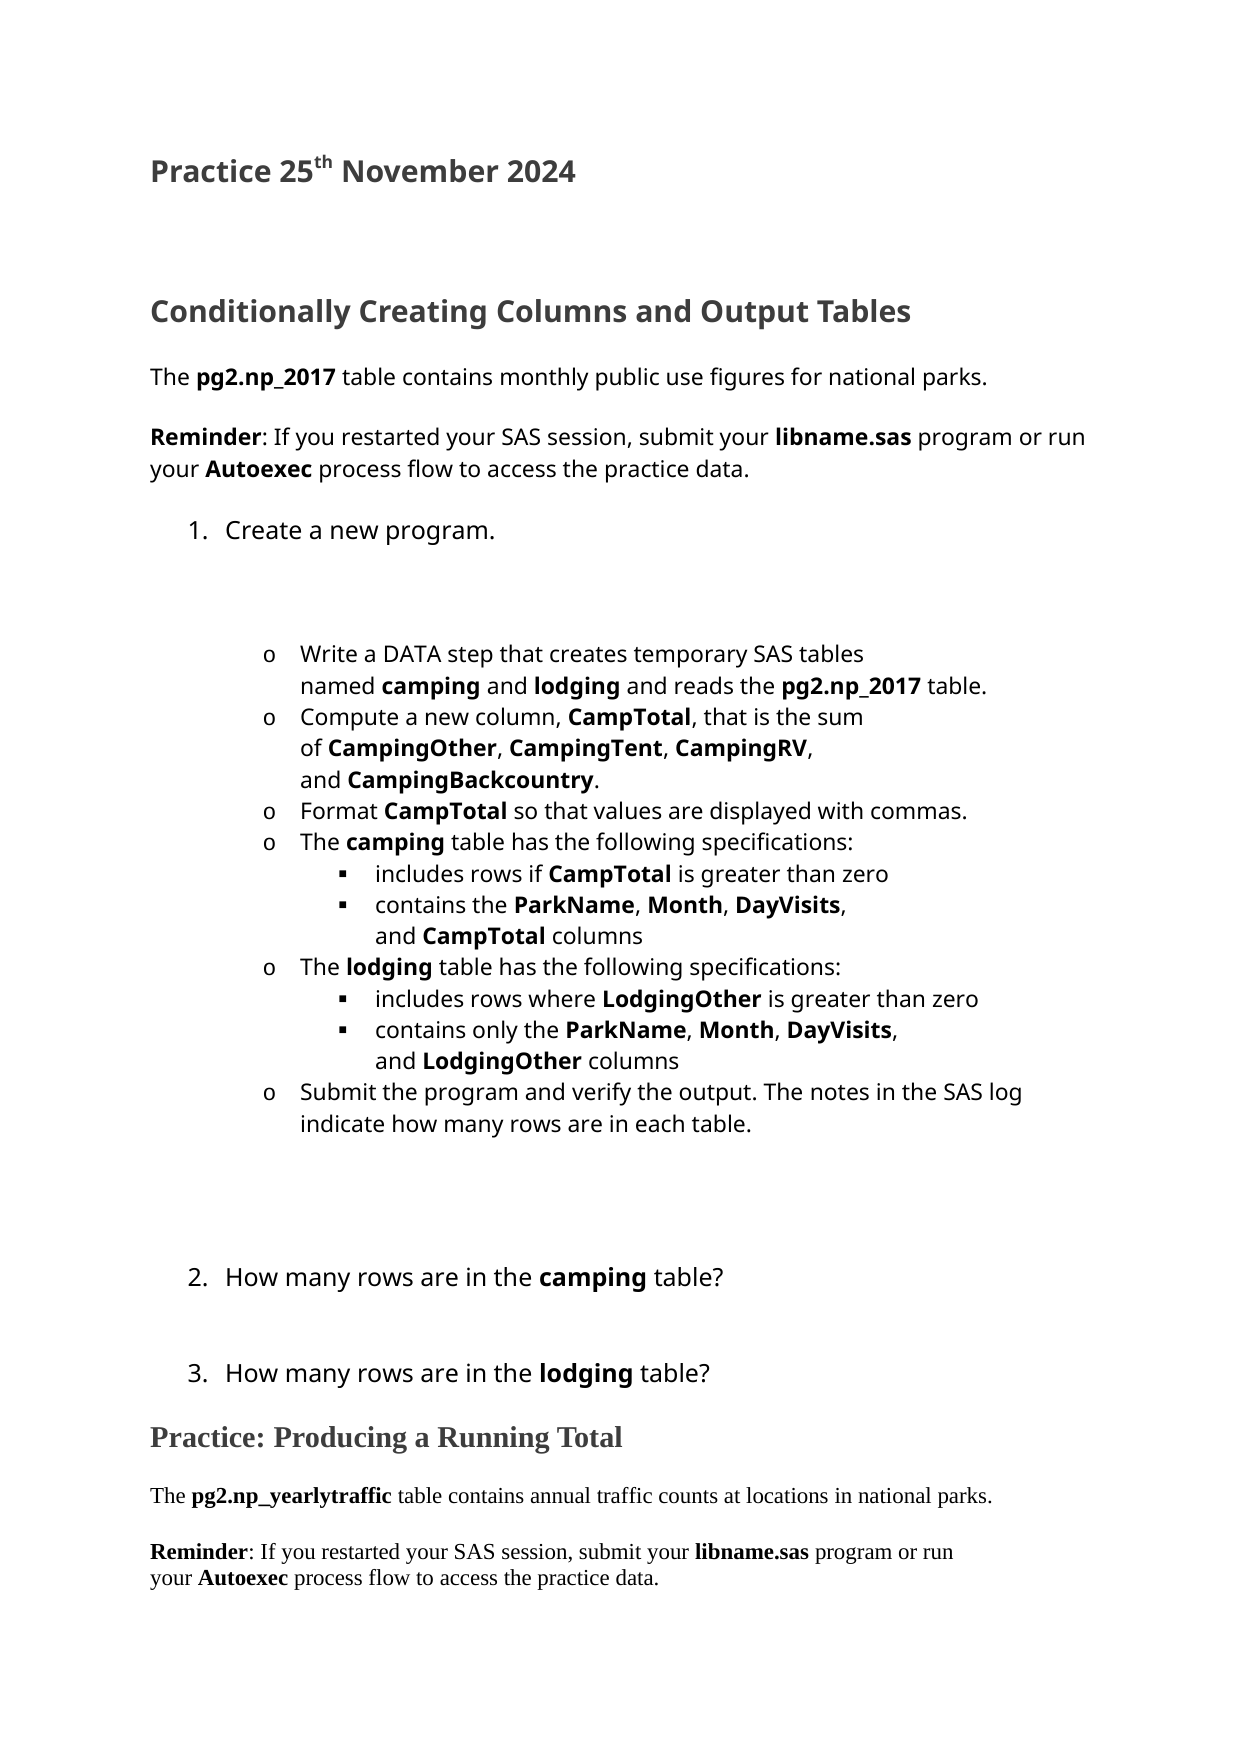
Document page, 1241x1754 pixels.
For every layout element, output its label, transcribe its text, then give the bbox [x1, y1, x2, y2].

text Practice: Producing a Running Total [150, 1419, 1090, 1453]
text Conditionally Creating Columns and Output Tables [150, 291, 1090, 332]
list Submit the program and verify the output. The notes in the SAS log indicate how many rows are in each table. [262, 1076, 1090, 1139]
list Format CampTotal so that values are displayed with commas. [262, 795, 1090, 826]
text The pg2.np_2017 table contains monthly public use figures for national parks. [150, 361, 1090, 392]
list includes rows if CampTotal is greater than zero [337, 857, 1090, 889]
list Write a DATA step that creates temporary SAS tables named camping and lodging and reads the pg2.np_2017 table. [262, 638, 1090, 701]
list contains only the ParkName, Month, DayVisits, and LodgingOther columns [337, 1014, 1090, 1076]
list Compute a new column, CampTotal, that is the sum of CampingOther, CampingTent, CampingRV, and CampingBackcountry. [262, 701, 1090, 795]
list The camping table has the following specifications: [262, 826, 1090, 857]
list How many rows are in the camping table? [187, 1259, 1090, 1356]
list How many rows are in the lodging table? [187, 1356, 1090, 1389]
list Create a new program. [187, 513, 1090, 609]
list contains the ParkName, Month, DayVisits, and CampTotal columns [337, 889, 1090, 951]
text Reminder: If you restarted your SAS session, submit your libname.sas program or run your Autoexec process flow to access the practice data. [150, 1538, 1090, 1591]
text The pg2.np_yearlytraffic table contains annual traffic counts at locations in national parks. [150, 1483, 1090, 1509]
text Practice 25th November 2024 [150, 150, 1090, 191]
list includes rows where LodgingOther is greater than zero [337, 983, 1090, 1014]
list The lodging table has the following specifications: [262, 951, 1090, 983]
text Reminder: If you restarted your SAS session, submit your libname.sas program or run your Autoexec process flow to access the practice data. [150, 421, 1090, 484]
